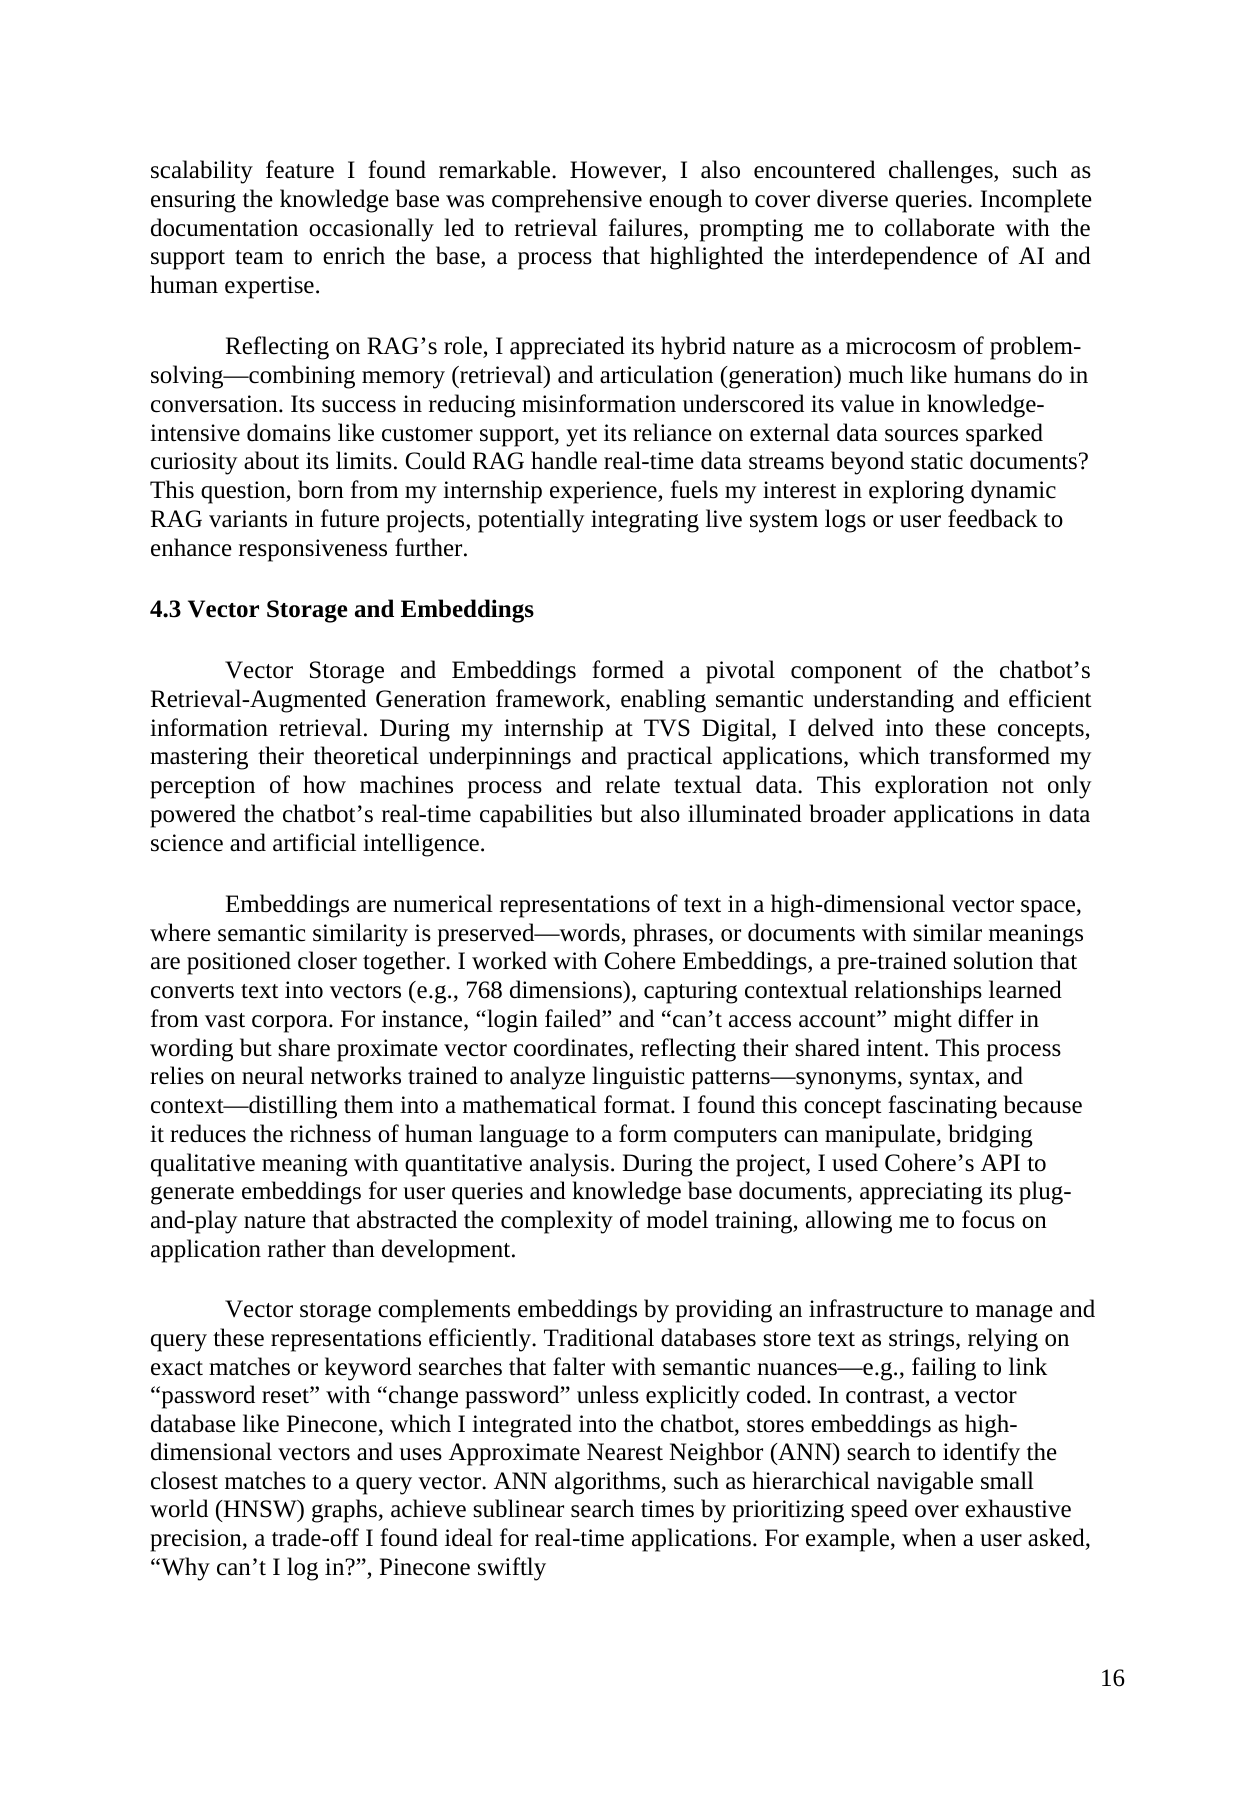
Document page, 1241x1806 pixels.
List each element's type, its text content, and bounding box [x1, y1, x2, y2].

text scalability feature I found remarkable. However, I also encountered challenges, such as ensuring the knowledge base was comprehensive enough to cover diverse queries. Incomplete documentation occasionally led to retrieval failures, prompting me to collaborate with the support team to enrich the base, a process that highlighted the interdependence of AI and human expertise. [150, 155, 1092, 299]
text Reflecting on RAG’s role, I appreciated its hybrid nature as a microcosm of problem-solving—combining memory (retrieval) and articulation (generation) much like humans do in conversation. Its success in reducing misinformation underscored its value in knowledge-intensive domains like customer support, yet its reliance on external data sources sparked curiosity about its limits. Could RAG handle real-time data streams beyond static documents? This question, born from my internship experience, fuels my interest in exploring dynamic RAG variants in future projects, potentially integrating live system logs or user feedback to enhance responsiveness further. [150, 331, 1097, 561]
text 16 [1100, 1663, 1154, 1692]
text Vector storage complements embeddings by providing an infrastructure to manage and query these representations efficiently. Traditional databases store text as strings, relying on exact matches or keyword searches that falter with semantic nuances—e.g., failing to link “password reset” with “change password” unless explicitly coded. In contrast, a vector database like Pinecone, which I integrated into the chatbot, stores embeddings as high-dimensional vectors and uses Approximate Nearest Neighbor (ANN) search to identify the closest matches to a query vector. ANN algorithms, such as hierarchical navigable small world (HNSW) graphs, achieve sublinear search times by prioritizing speed over exhaustive precision, a trade-off I found ideal for real-time applications. For example, when a user asked, “Why can’t I log in?”, Pinecone swiftly [150, 1295, 1096, 1580]
text 4.3 Vector Storage and Embeddings [150, 594, 1154, 623]
text Embeddings are numerical representations of text in a high-dimensional vector space, where semantic similarity is preserved—words, phrases, or documents with similar meanings are positioned closer together. I worked with Cohere Embeddings, a pre-trained solution that converts text into vectors (e.g., 768 dimensions), capturing contextual relationships learned from vast corpora. For instance, “login failed” and “can’t access account” might differ in wording but share proximate vector coordinates, reflecting their shared intent. This process relies on neural networks trained to analyze linguistic patterns—synonyms, syntax, and context—distilling them into a mathematical format. I found this concept fascinating because it reduces the richness of human language to a form computers can manipulate, bridging qualitative meaning with quantitative analysis. During the project, I used Cohere’s API to generate embeddings for user queries and knowledge base documents, appreciating its plug-and-play nature that abstracted the complexity of model training, allowing me to focus on application rather than development. [150, 889, 1096, 1263]
text Vector Storage and Embeddings formed a pivotal component of the chatbot’s Retrieval-Augmented Generation framework, enabling semantic understanding and efficient information retrieval. During my internship at TVS Digital, I delved into these concepts, mastering their theoretical underpinnings and practical applications, which transformed my perception of how machines process and relate textual data. This exploration not only powered the chatbot’s real-time capabilities but also illuminated broader applications in data science and artificial intelligence. [150, 655, 1092, 856]
